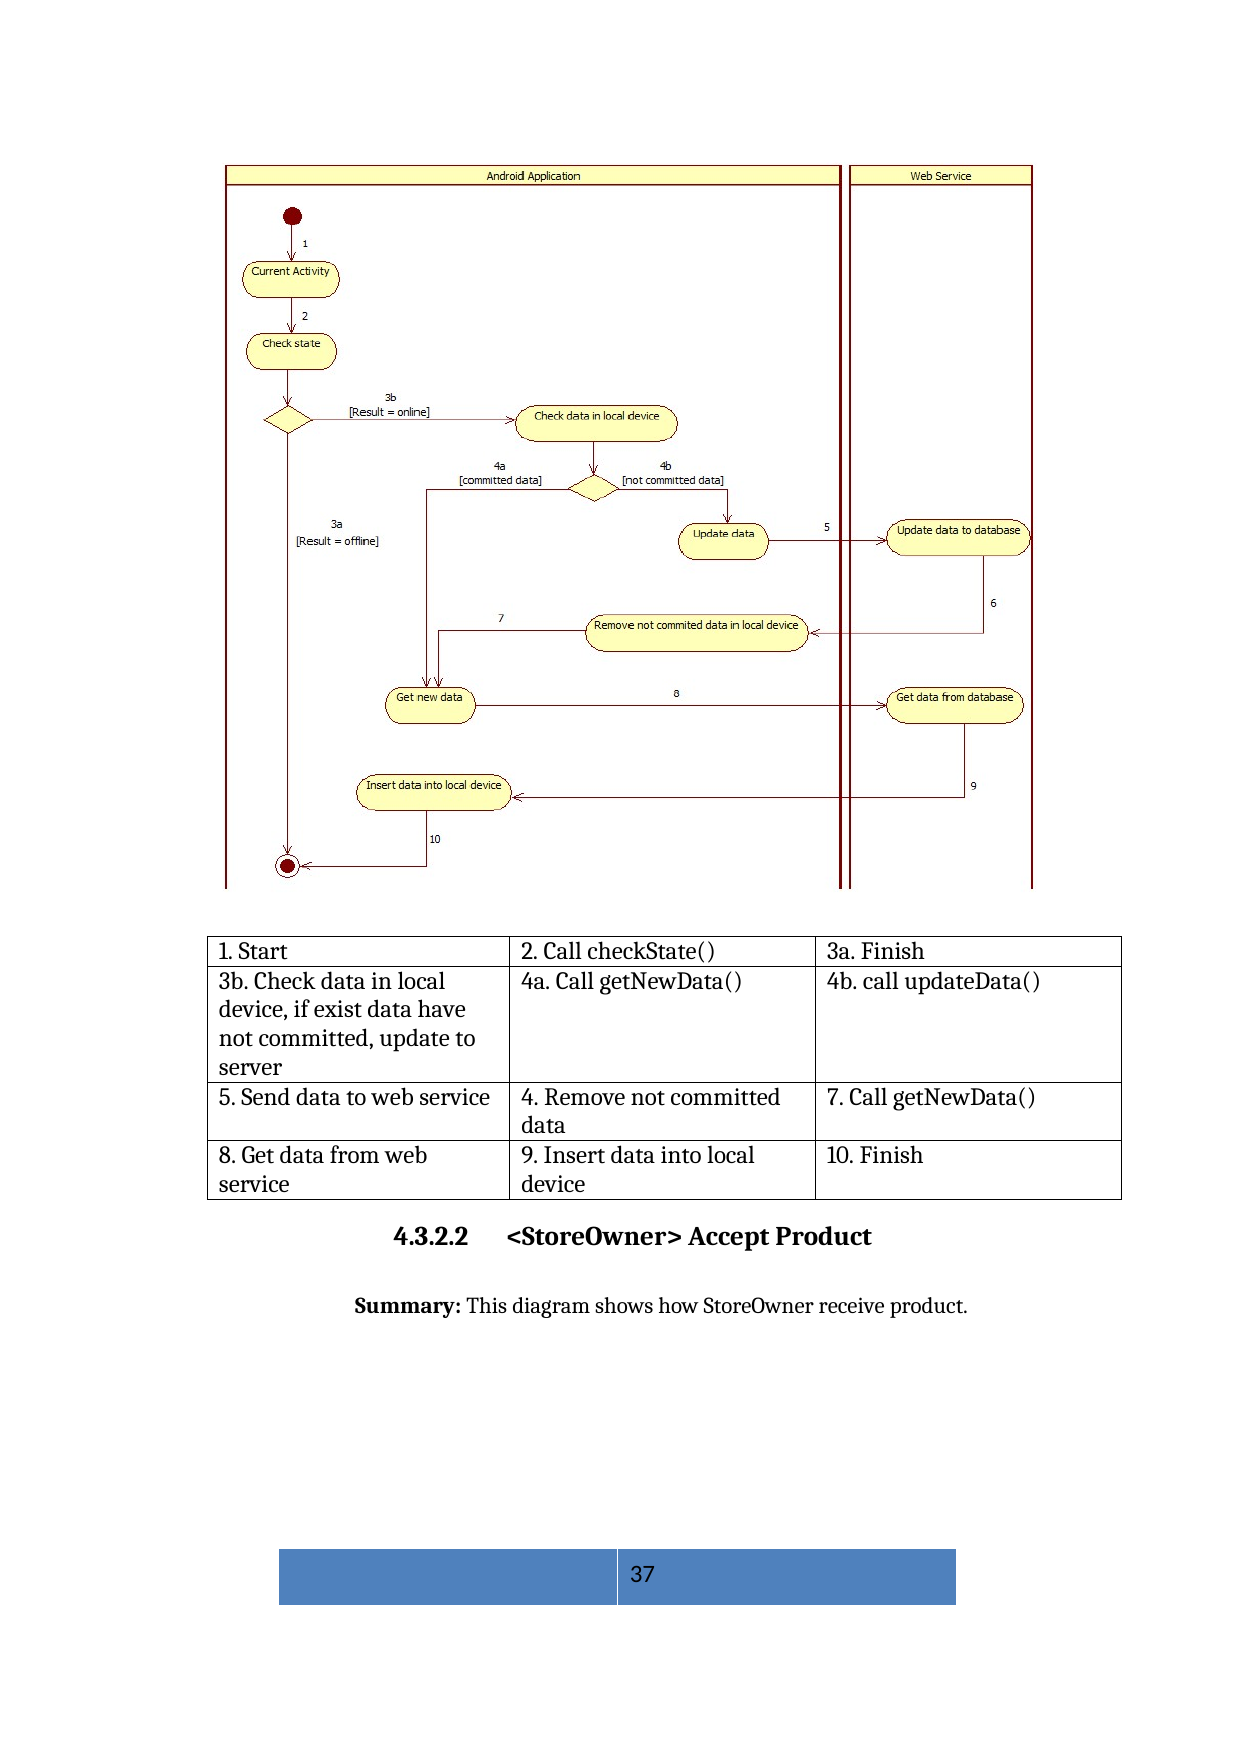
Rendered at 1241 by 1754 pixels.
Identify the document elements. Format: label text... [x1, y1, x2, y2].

table_header 1. Start [208, 937, 509, 966]
table_cell 7. Call getNewData() [816, 1083, 1121, 1140]
text Summary: This diagram shows how StoreOwner receive product. [281, 1293, 1122, 1319]
table_cell 8. Get data from web service [208, 1141, 509, 1199]
table_cell 4a. Call getNewData() [510, 967, 815, 1082]
table_header 3a. Finish [816, 937, 1121, 966]
table_header 2. Call checkState() [510, 937, 815, 966]
table_cell 5. Send data to web service [208, 1083, 509, 1140]
picture [207, 147, 1054, 907]
subtitle <StoreOwner> Accept Product [393, 1221, 1122, 1252]
table_cell 10. Finish [816, 1141, 1121, 1199]
table_cell 4b. call updateData() [816, 967, 1121, 1082]
table_cell 3b. Check data in local device, if exist data have not committed, update to server [208, 967, 509, 1082]
table_cell 9. Insert data into local device [510, 1141, 815, 1199]
table_cell 4. Remove not committed data [510, 1083, 815, 1140]
